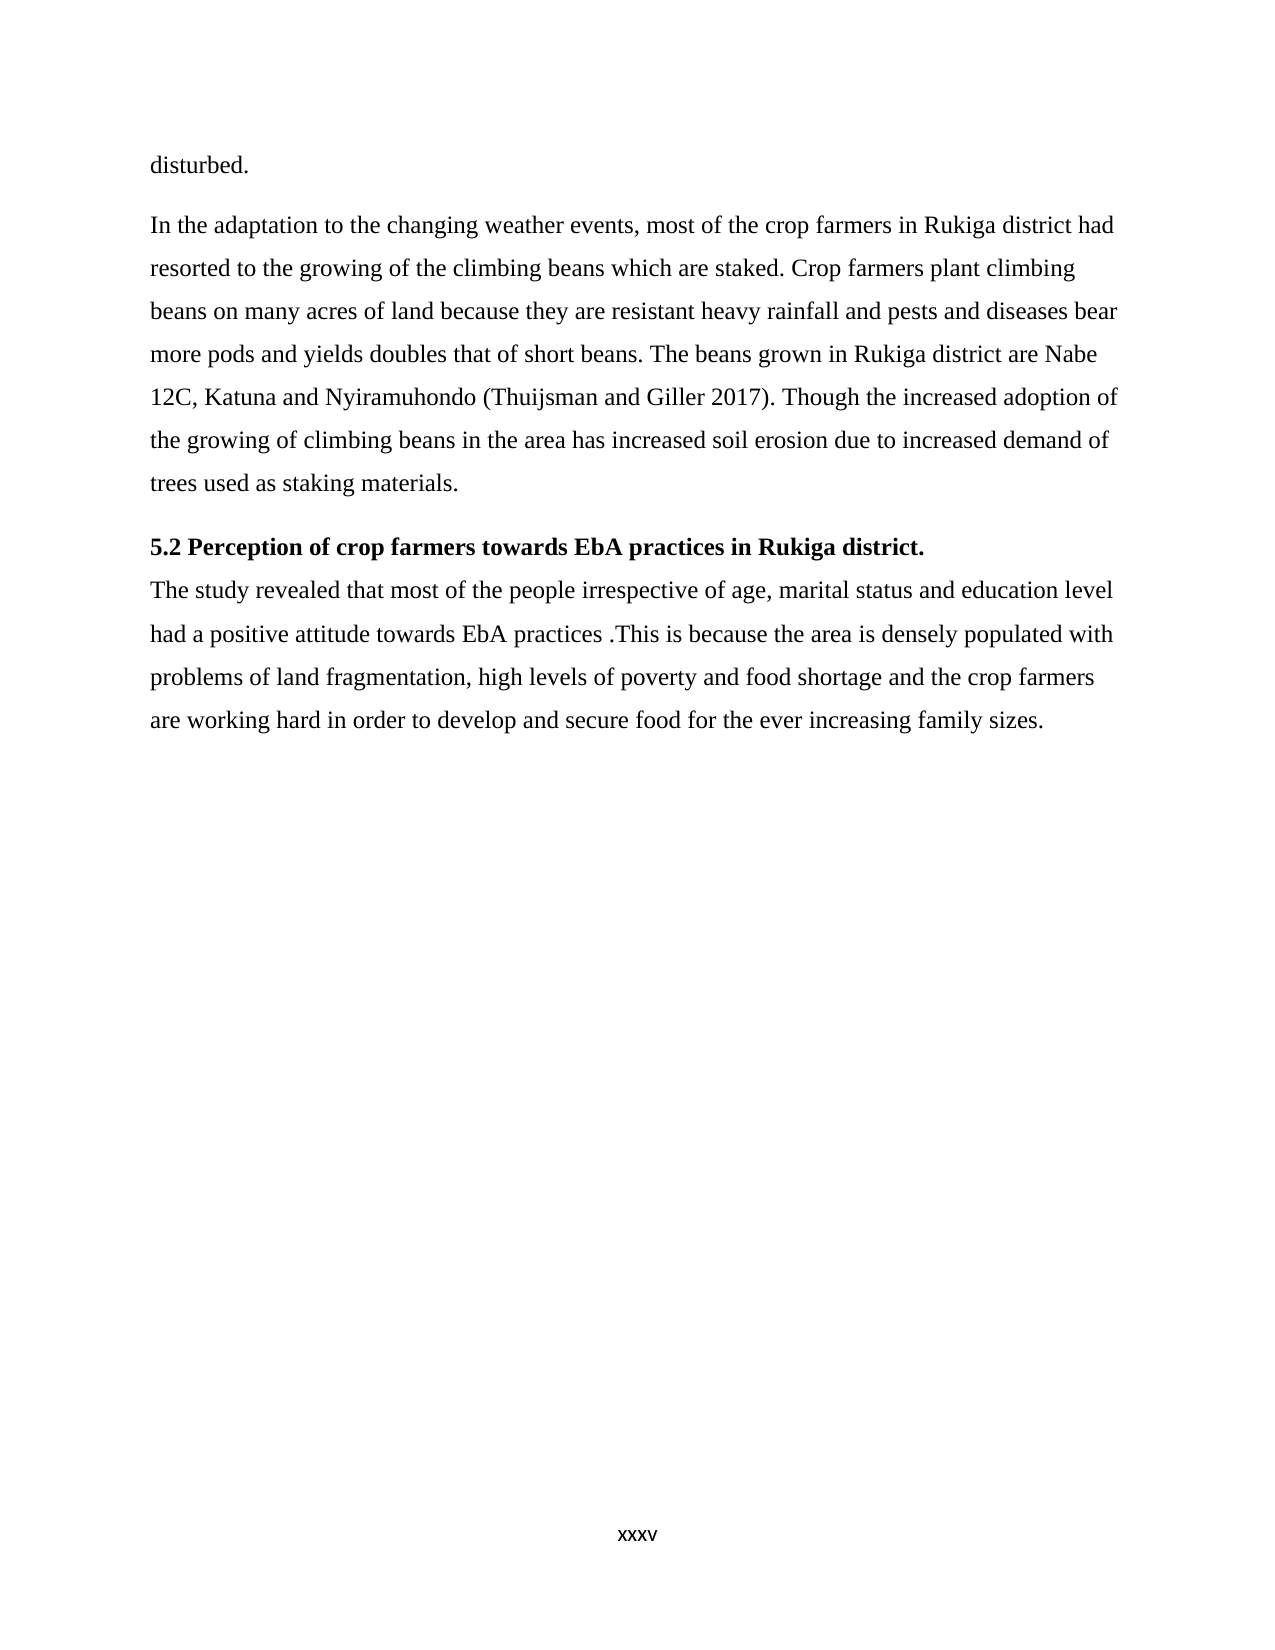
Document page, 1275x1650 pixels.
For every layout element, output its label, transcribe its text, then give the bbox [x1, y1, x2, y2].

subtitle 5.2 Perception of crop farmers towards EbA practices in Rukiga district. [150, 532, 1125, 561]
text In the adaptation to the changing weather events, most of the crop farmers in Rukiga district had resorted to the growing of the climbing beans which are staked. Crop farmers plant climbing beans on many acres of land because they are resistant heavy rainfall and pests and diseases bear more pods and yields doubles that of short beans. The beans grown in Rukiga district are Nabe 12C, Katuna and Nyiramuhondo (Thuijsman and Giller 2017). Though the increased adoption of the growing of climbing beans in the area has increased soil erosion due to increased demand of trees used as staking materials. [150, 210, 1125, 497]
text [150, 150, 1125, 179]
text The study revealed that most of the people irrespective of age, marital status and education level had a positive attitude towards EbA practices .This is because the area is densely populated with problems of land fragmentation, high levels of poverty and food shortage and the crop farmers are working hard in order to develop and secure food for the ever increasing family sizes. [150, 576, 1125, 734]
